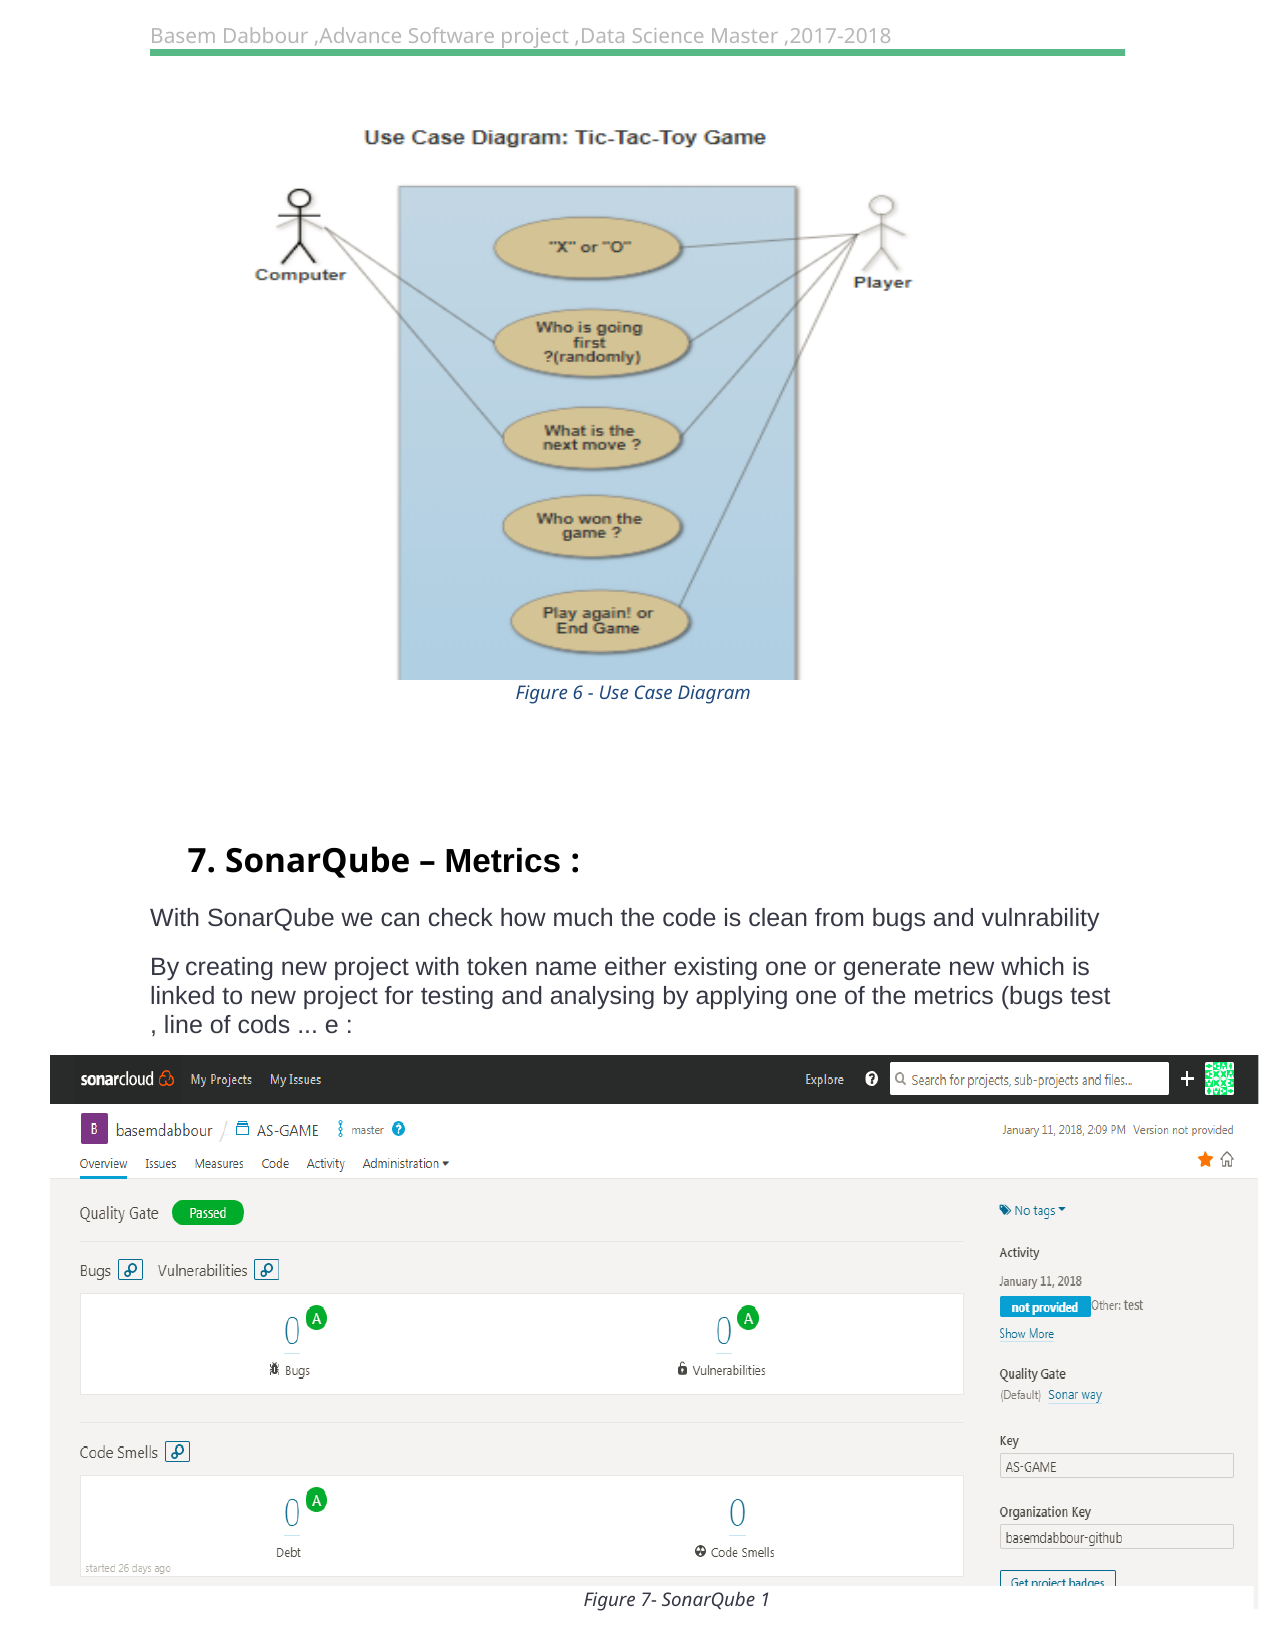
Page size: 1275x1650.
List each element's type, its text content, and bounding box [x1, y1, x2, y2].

picture [150, 49, 1125, 56]
text Figure 6 - Use Case Diagram [150, 679, 1118, 705]
picture [225, 112, 946, 680]
picture [50, 1055, 1259, 1609]
subtitle SonarQube – Metrics : [187, 837, 1118, 882]
picture [1002, 1572, 1114, 1586]
text With SonarQube we can check how much the code is clean from bugs and vulnrability [150, 903, 1118, 932]
text By creating new project with token name either existing one or generate new which is linked to new project for testing and analysing by applying one of the metrics (bugs test , line of cods ... e : [150, 952, 1118, 1039]
